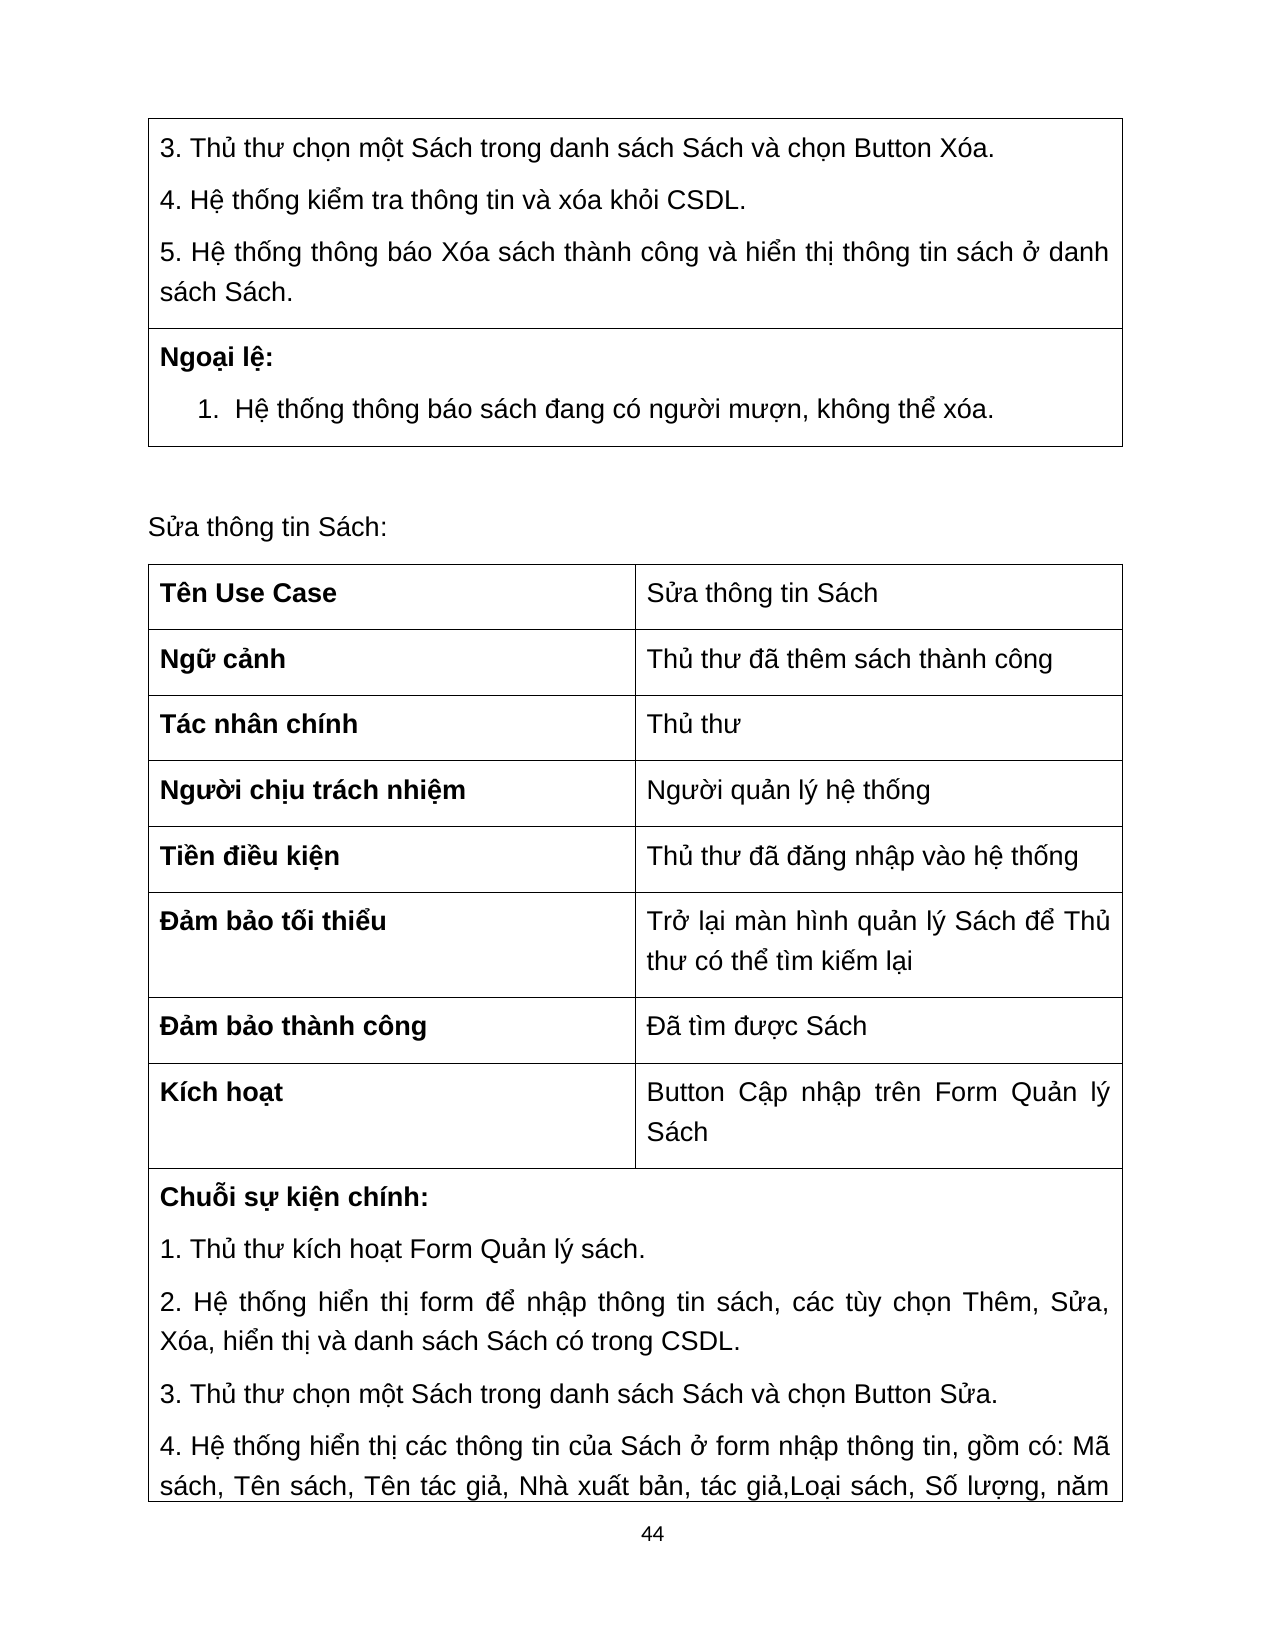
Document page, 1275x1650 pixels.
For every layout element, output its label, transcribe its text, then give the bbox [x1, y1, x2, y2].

table_header Tên Use Case [149, 565, 635, 629]
table_cell Đảm bảo thành công [149, 998, 635, 1062]
table_cell Thủ thư đã thêm sách thành công [636, 630, 1122, 695]
table_cell Trở lại màn hình quản lý Sách để Thủ thư có thể tìm kiếm lại [636, 893, 1122, 997]
table_cell Thủ thư đã đăng nhập vào hệ thống [636, 827, 1122, 892]
table_cell Đảm bảo tối thiểu [149, 893, 635, 997]
table_cell Đã tìm được Sách [636, 998, 1122, 1062]
text Sửa thông tin Sách: [148, 511, 1157, 543]
table_cell Người quản lý hệ thống [636, 761, 1122, 826]
table_cell Ngữ cảnh [149, 630, 635, 695]
table_cell Kích hoạt [149, 1064, 635, 1168]
table_cell Button Cập nhập trên Form Quản lý Sách [636, 1064, 1122, 1168]
table_cell Tiền điều kiện [149, 827, 635, 892]
table_cell Thủ thư [636, 696, 1122, 760]
table_cell Tác nhân chính [149, 696, 635, 760]
table_header Sửa thông tin Sách [636, 565, 1122, 629]
table_cell Người chịu trách nhiệm [149, 761, 635, 826]
table_cell Ngoại lệ: Hệ thống thông báo sách đang có người mượn, không thể xóa. [149, 329, 1122, 446]
